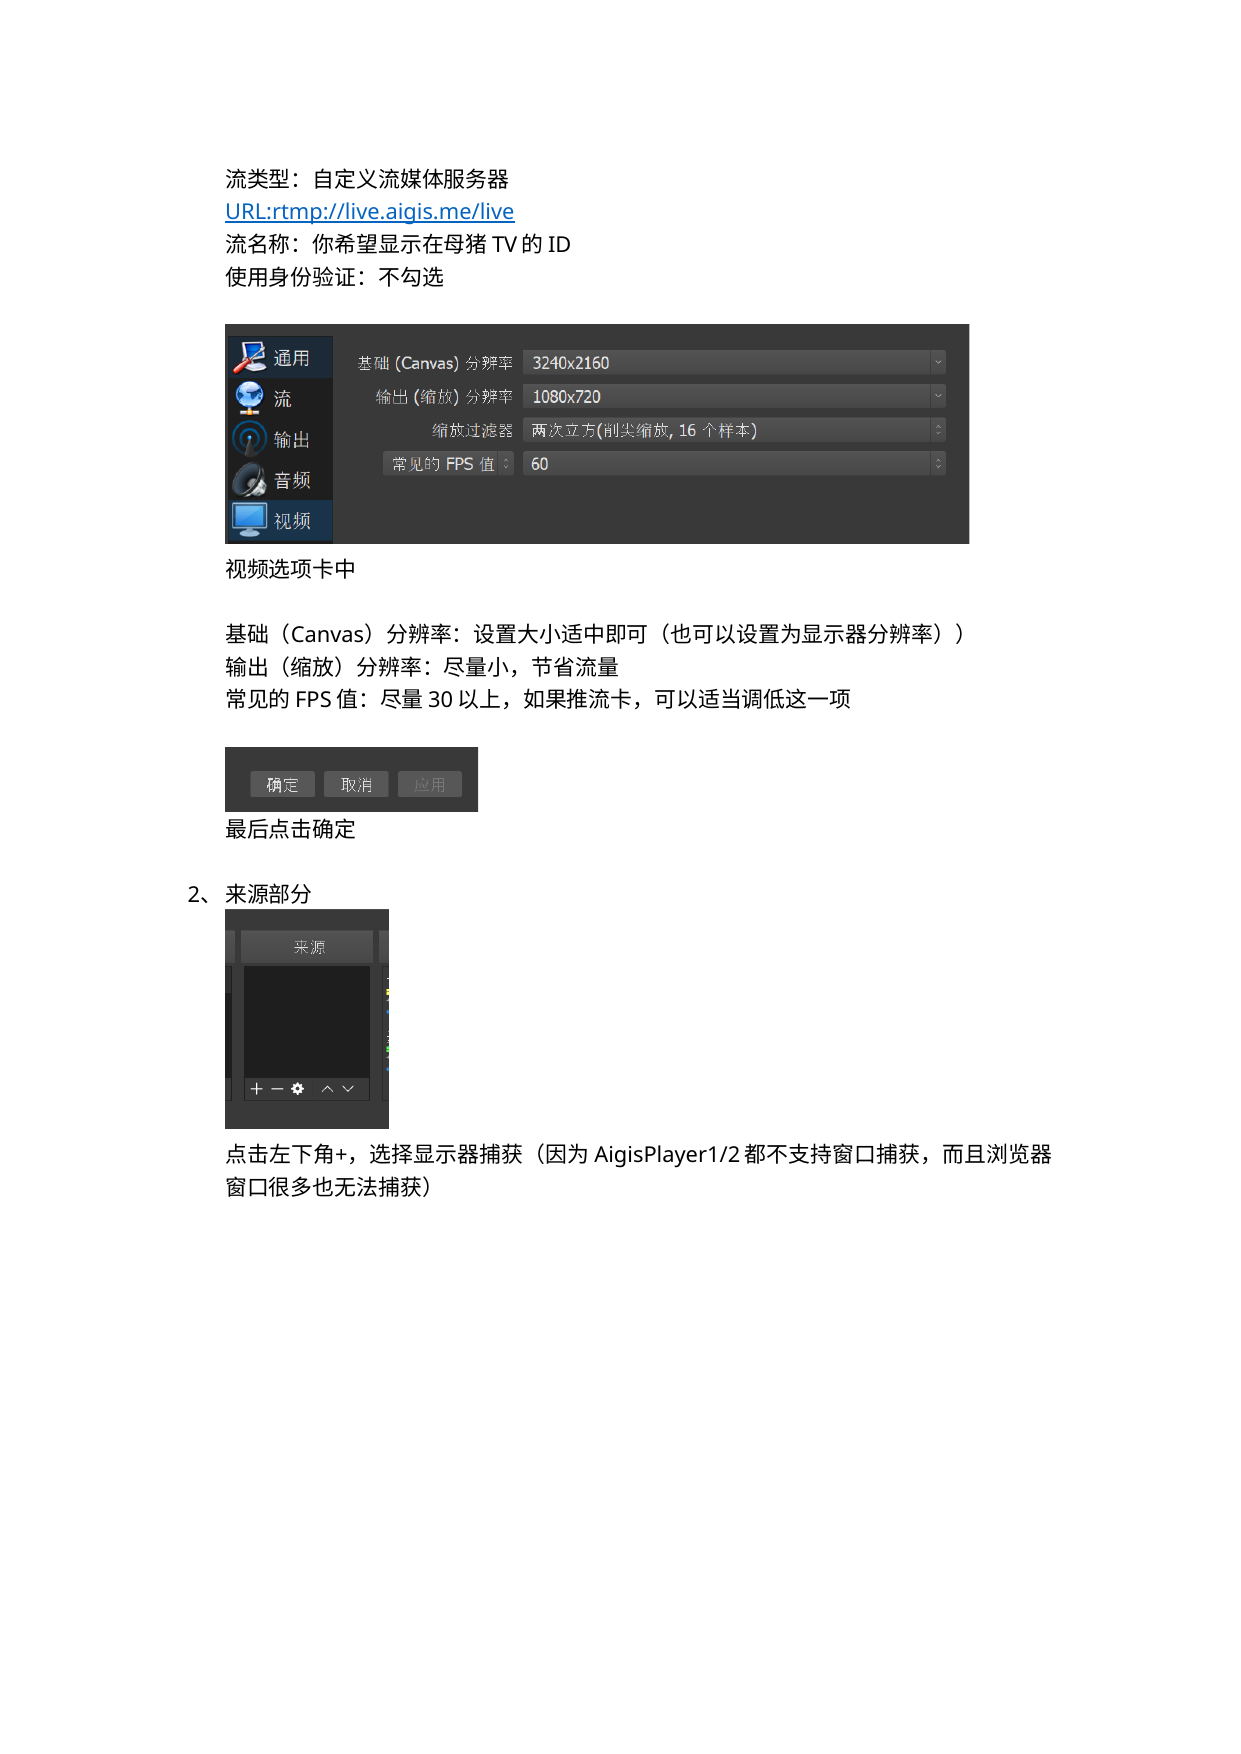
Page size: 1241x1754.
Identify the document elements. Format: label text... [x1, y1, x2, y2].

list 来源部分 [187, 877, 1053, 909]
picture [225, 909, 389, 1129]
list URL:rtmp://live.aigis.me/live [225, 194, 1053, 227]
list 使用身份验证：不勾选 [225, 259, 1053, 292]
picture [225, 747, 479, 812]
list 流名称：你希望显示在母猪TV的ID [225, 227, 1053, 259]
list 视频选项卡中 [225, 552, 1053, 584]
list 最后点击确定 [225, 812, 1053, 844]
list 流类型：自定义流媒体服务器 [225, 162, 1053, 194]
list 点击左下角+，选择显示器捕获（因为AigisPlayer1/2都不支持窗口捕获，而且浏览器窗口很多也无法捕获） [225, 1137, 1053, 1202]
picture [225, 324, 970, 544]
list 基础（Canvas）分辨率：设置大小适中即可（也可以设置为显示器分辨率）） [225, 617, 1053, 649]
list 输出（缩放）分辨率：尽量小，节省流量 [225, 649, 1053, 682]
list 常见的FPS值：尽量30以上，如果推流卡，可以适当调低这一项 [225, 682, 1053, 714]
